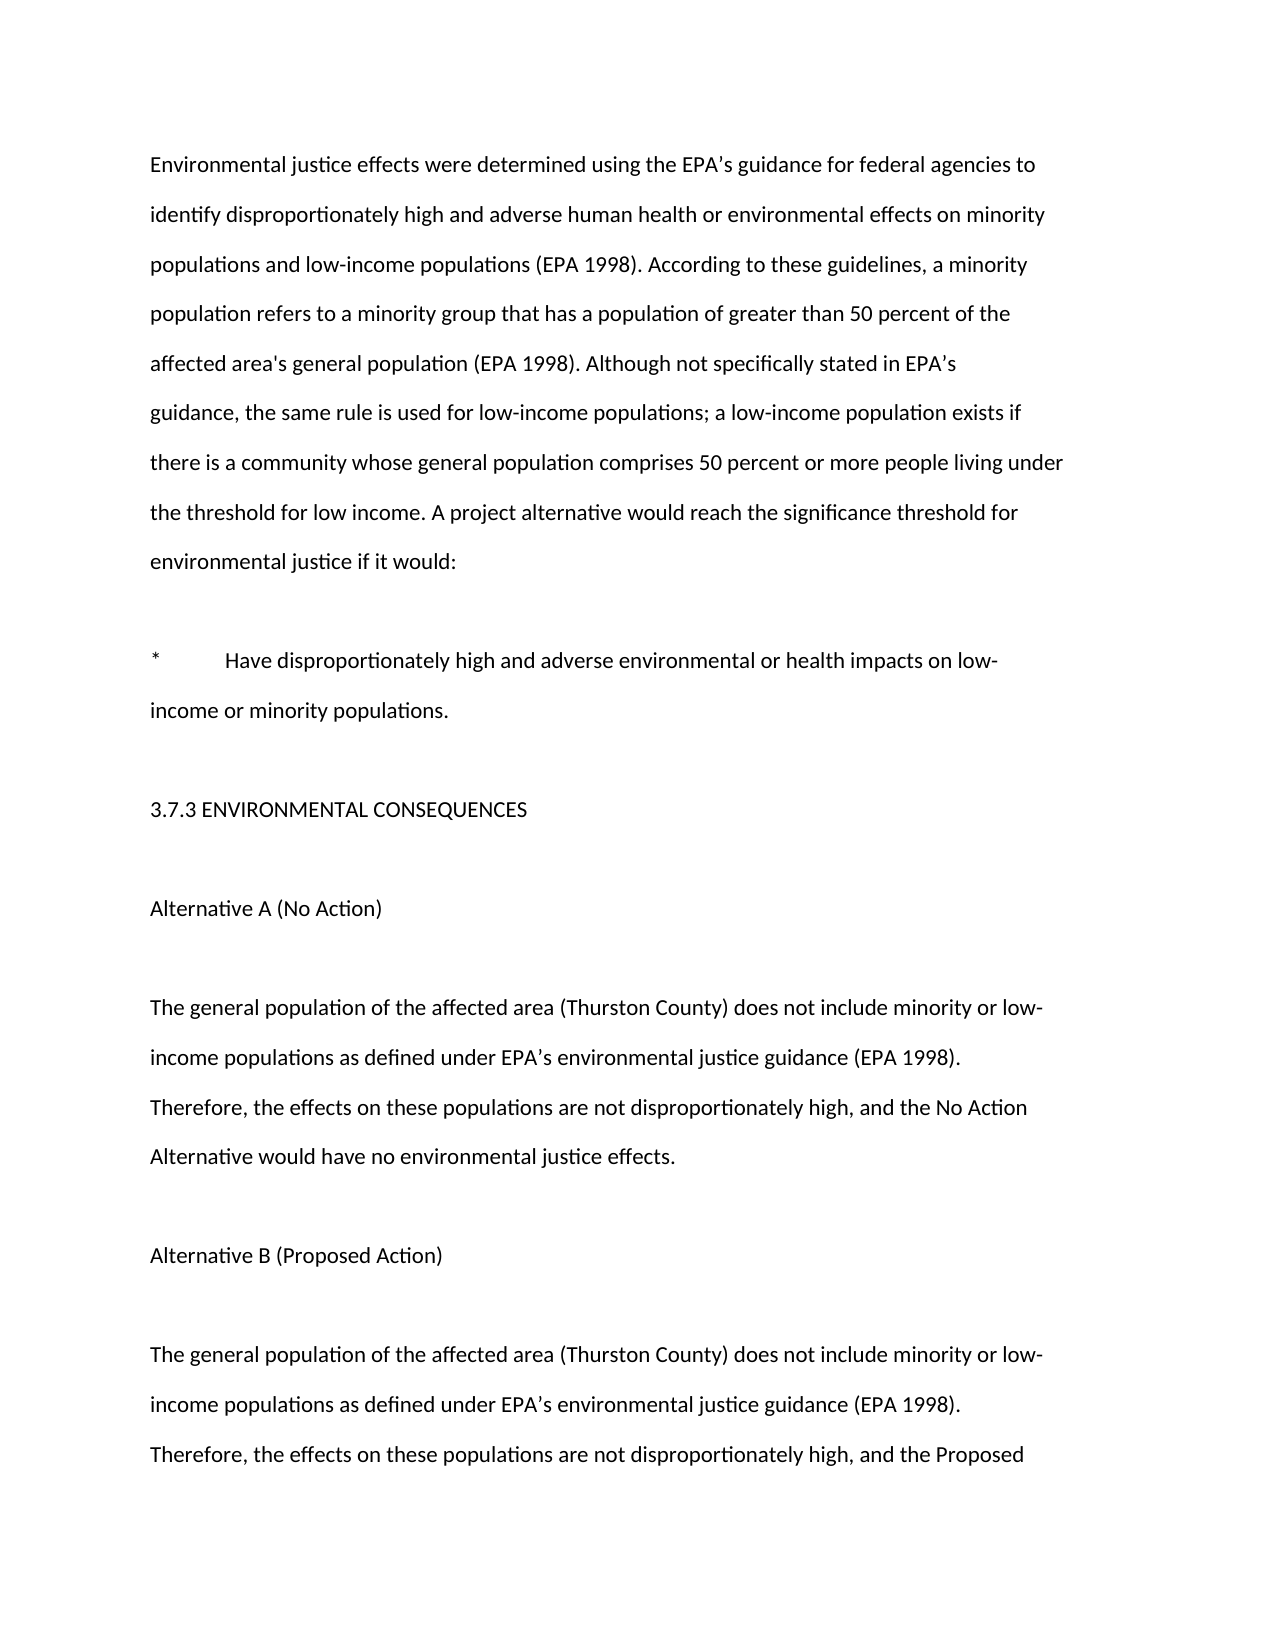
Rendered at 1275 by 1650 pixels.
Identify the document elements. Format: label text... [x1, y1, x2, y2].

text 3.7.3 ENVIRONMENTAL CONSEQUENCES [150, 794, 1125, 823]
text income populations as defined under EPA’s environmental justice guidance (EPA 1998). [150, 1389, 1125, 1418]
text Therefore, the effects on these populations are not disproportionately high, and the Proposed [150, 1439, 1125, 1468]
text The general population of the affected area (Thurston County) does not include minority or low- [150, 1340, 1125, 1369]
text environmental justice if it would: [150, 547, 1125, 575]
text guidance, the same rule is used for low-income populations; a low-income population exists if [150, 398, 1125, 427]
text Therefore, the effects on these populations are not disproportionately high, and the No Action [150, 1092, 1125, 1121]
text The general population of the affected area (Thurston County) does not include minority or low- [150, 993, 1125, 1022]
text the threshold for low income. A project alternative would reach the significance threshold for [150, 497, 1125, 526]
text there is a community whose general population comprises 50 percent or more people living under [150, 447, 1125, 476]
text Environmental justice effects were determined using the EPA’s guidance for federal agencies to [150, 150, 1125, 179]
text population refers to a minority group that has a population of greater than 50 percent of the [150, 299, 1125, 327]
text populations and low-income populations (EPA 1998). According to these guidelines, a minority [150, 249, 1125, 278]
text Alternative A (No Action) [150, 894, 1125, 922]
text Alternative would have no environmental justice effects. [150, 1142, 1125, 1170]
text affected area's general population (EPA 1998). Although not specifically stated in EPA’s [150, 348, 1125, 377]
text income or minority populations. [150, 695, 1125, 724]
text * Have disproportionately high and adverse environmental or health impacts on low- [150, 646, 1125, 674]
text income populations as defined under EPA’s environmental justice guidance (EPA 1998). [150, 1042, 1125, 1071]
text Alternative B (Proposed Action) [150, 1241, 1125, 1269]
text identify disproportionately high and adverse human health or environmental effects on minority [150, 199, 1125, 228]
